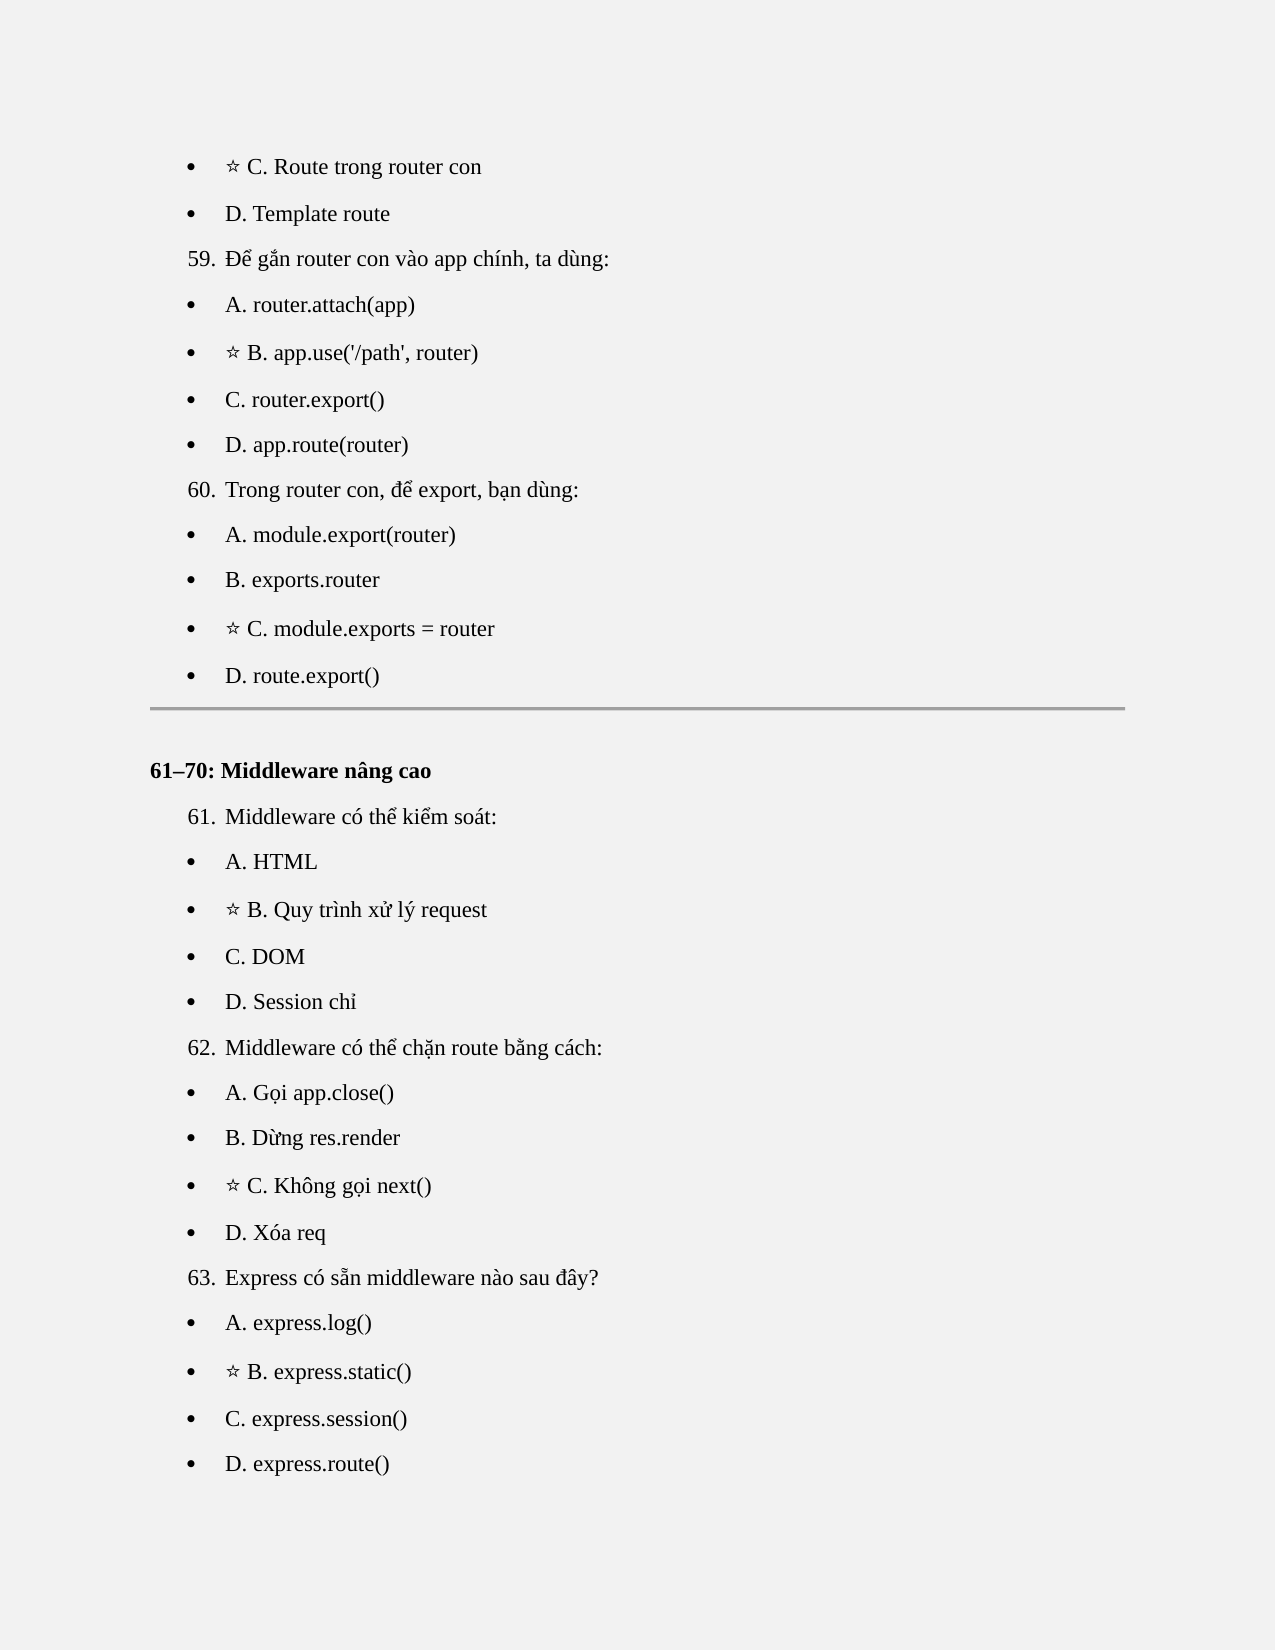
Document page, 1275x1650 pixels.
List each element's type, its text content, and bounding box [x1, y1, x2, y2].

list Middleware có thể kiểm soát: [187, 803, 1125, 829]
list Express có sẵn middleware nào sau đây? [187, 1264, 1125, 1291]
list A. module.export(router) [187, 521, 1125, 548]
text 61–70: Middleware nâng cao [150, 758, 1125, 784]
list C. router.export() [187, 386, 1125, 412]
list B. exports.router [187, 567, 1125, 593]
list D. Xóa req [187, 1219, 1125, 1246]
list A. Gọi app.close() [187, 1079, 1125, 1105]
list Để gắn router con vào app chính, ta dùng: [187, 246, 1125, 272]
list D. app.route(router) [187, 431, 1125, 458]
list D. Template route [187, 200, 1125, 227]
list ⭐ C. Không gọi next() [187, 1169, 1125, 1200]
list A. router.attach(app) [187, 291, 1125, 317]
list C. express.session() [187, 1405, 1125, 1431]
list B. Dừng res.render [187, 1124, 1125, 1150]
list D. express.route() [187, 1450, 1125, 1476]
list ⭐ B. app.use('/path', router) [187, 336, 1125, 367]
list A. express.log() [187, 1309, 1125, 1336]
list ⭐ C. Route trong router con [187, 150, 1125, 181]
list D. route.export() [187, 662, 1125, 688]
list C. DOM [187, 943, 1125, 970]
list ⭐ B. express.static() [187, 1354, 1125, 1386]
list D. Session chỉ [187, 988, 1125, 1015]
list Middleware có thể chặn route bằng cách: [187, 1033, 1125, 1060]
list ⭐ B. Quy trình xử lý request [187, 893, 1125, 924]
list ⭐ C. module.exports = router [187, 612, 1125, 643]
list A. HTML [187, 848, 1125, 874]
list Trong router con, để export, bạn dùng: [187, 476, 1125, 503]
